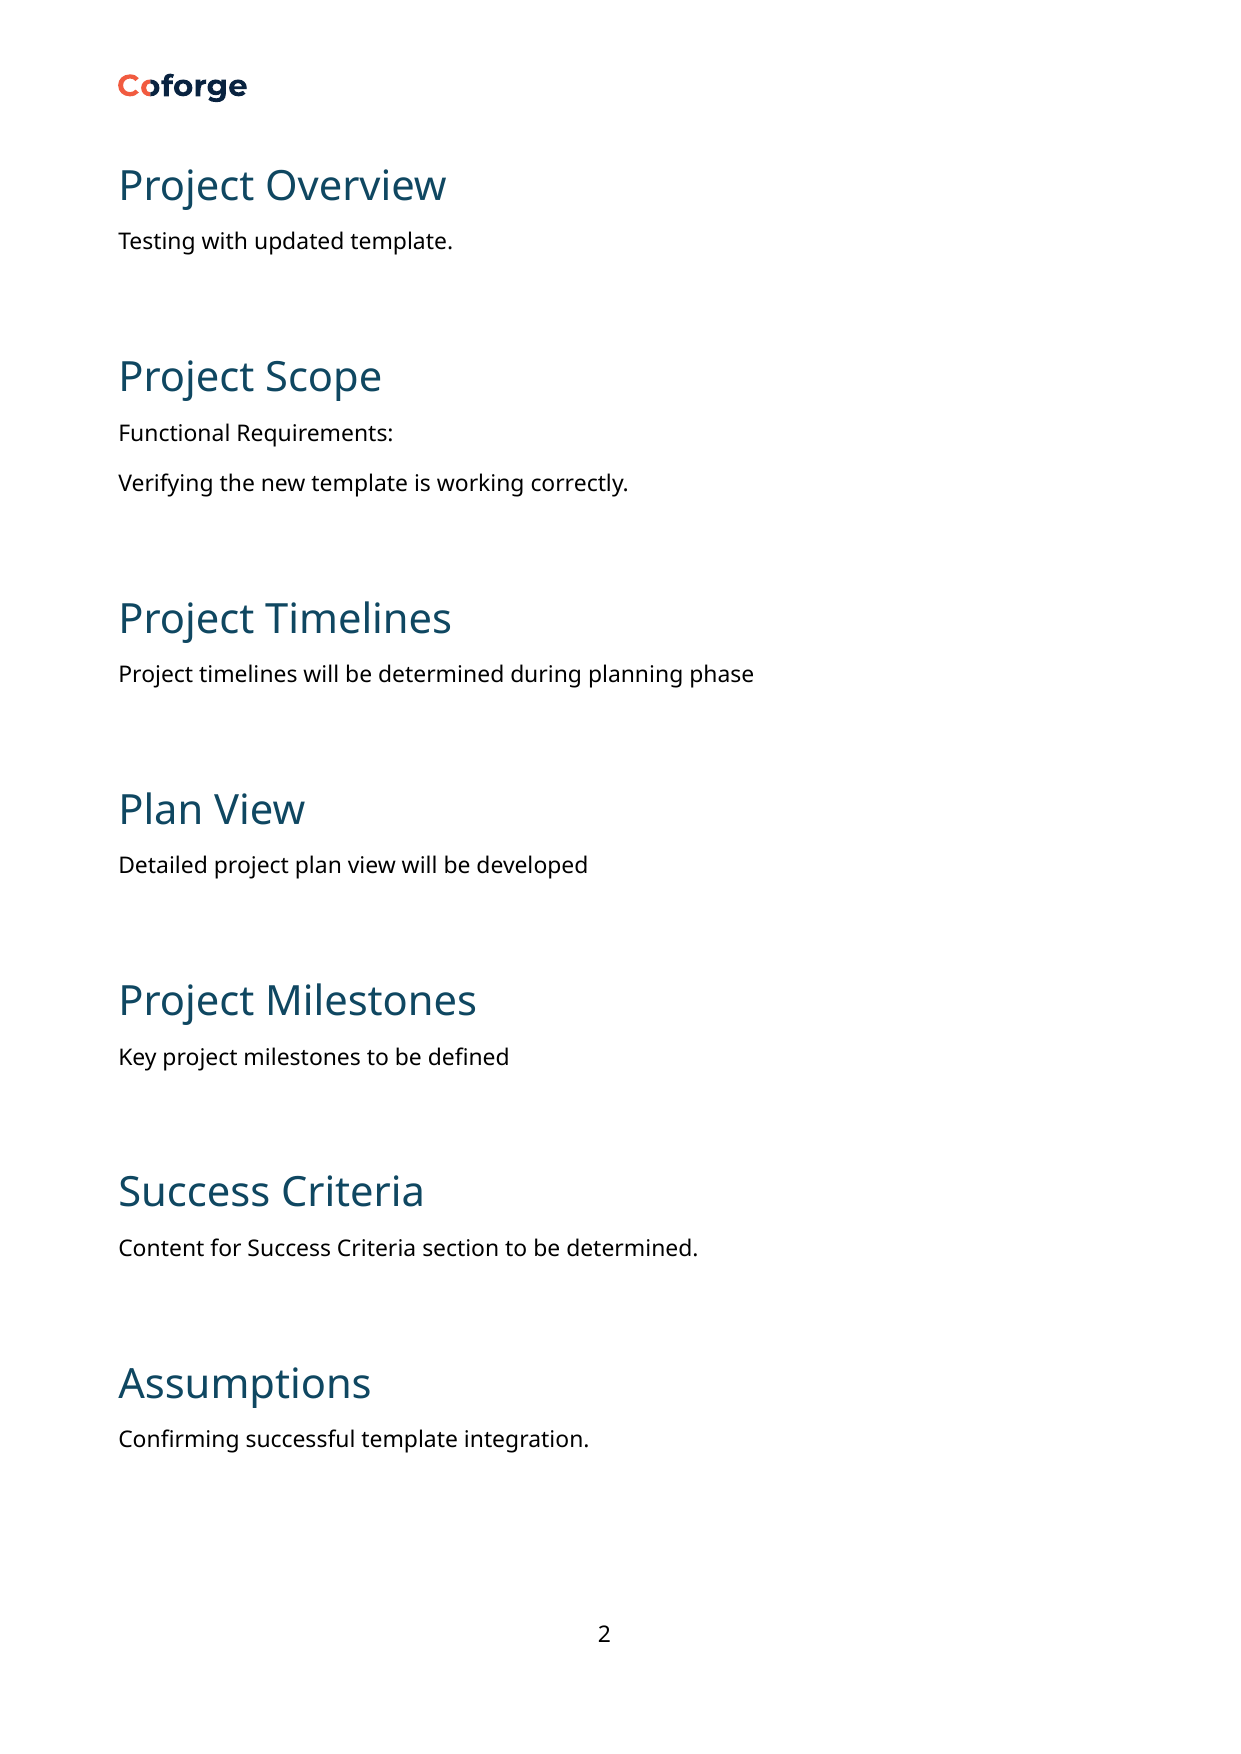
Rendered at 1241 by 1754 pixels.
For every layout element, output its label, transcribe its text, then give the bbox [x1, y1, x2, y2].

subtitle Project Scope [118, 347, 1090, 404]
text Content for Success Criteria section to be determined. [118, 1232, 1090, 1263]
text Verifying the new template is working correctly. [118, 467, 1090, 498]
text Key project milestones to be defined [118, 1041, 1090, 1072]
text Detailed project plan view will be developed [118, 849, 1090, 881]
subtitle Success Criteria [118, 1162, 1090, 1219]
subtitle Assumptions [118, 1353, 1090, 1410]
subtitle Plan View [118, 780, 1090, 837]
text Project timelines will be determined during planning phase [118, 658, 1090, 689]
subtitle Project Timelines [118, 588, 1090, 645]
text Confirming successful template integration. [118, 1423, 1090, 1454]
text Functional Requirements: [118, 416, 1090, 448]
text Testing with updated template. [118, 225, 1090, 256]
subtitle Project Overview [118, 156, 1090, 212]
subtitle Project Milestones [118, 971, 1090, 1028]
